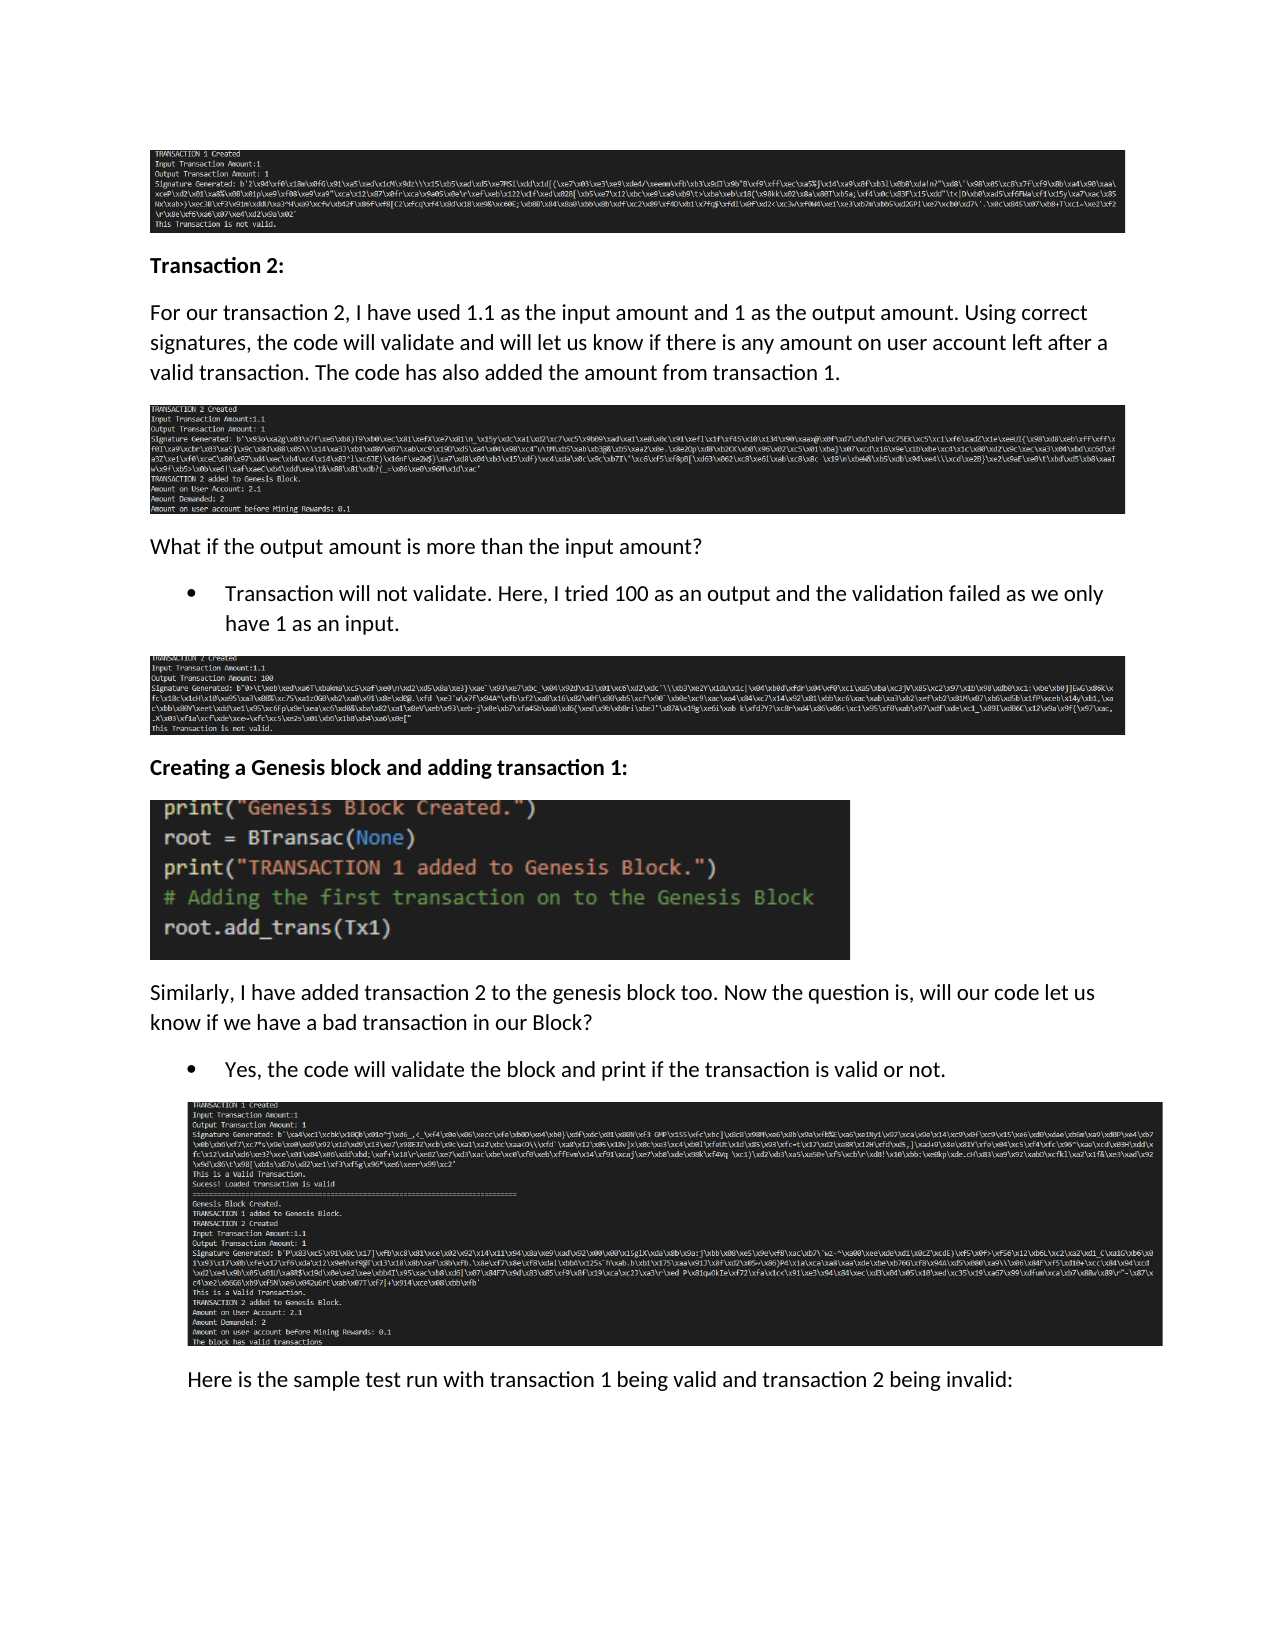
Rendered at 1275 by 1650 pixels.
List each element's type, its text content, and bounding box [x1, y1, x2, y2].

picture [150, 150, 1125, 233]
picture [150, 405, 1125, 514]
list Yes, the code will validate the block and print if the transaction is valid or not. [187, 1055, 1125, 1083]
picture [187, 1102, 1163, 1346]
text Creating a Genesis block and adding transaction 1: [150, 753, 1125, 781]
text What if the output amount is more than the input amount? [150, 532, 1125, 560]
text Transaction 2: [150, 251, 1125, 279]
list Transaction will not validate. Here, I tried 100 as an output and the validation failed as we only have 1 as an input. [187, 579, 1125, 637]
text Here is the sample test run with transaction 1 being valid and transaction 2 being invalid: [187, 1365, 1125, 1393]
picture [150, 800, 851, 960]
text For our transaction 2, I have used 1.1 as the input amount and 1 as the output amount. Using correct signatures, the code will validate and will let us know if there is any amount on user account left after a valid transaction. The code has also added the amount from transaction 1. [150, 298, 1125, 386]
text Similarly, I have added transaction 2 to the genesis block too. Now the question is, will our code let us know if we have a bad transaction in our Block? [150, 978, 1125, 1036]
picture [150, 656, 1125, 735]
